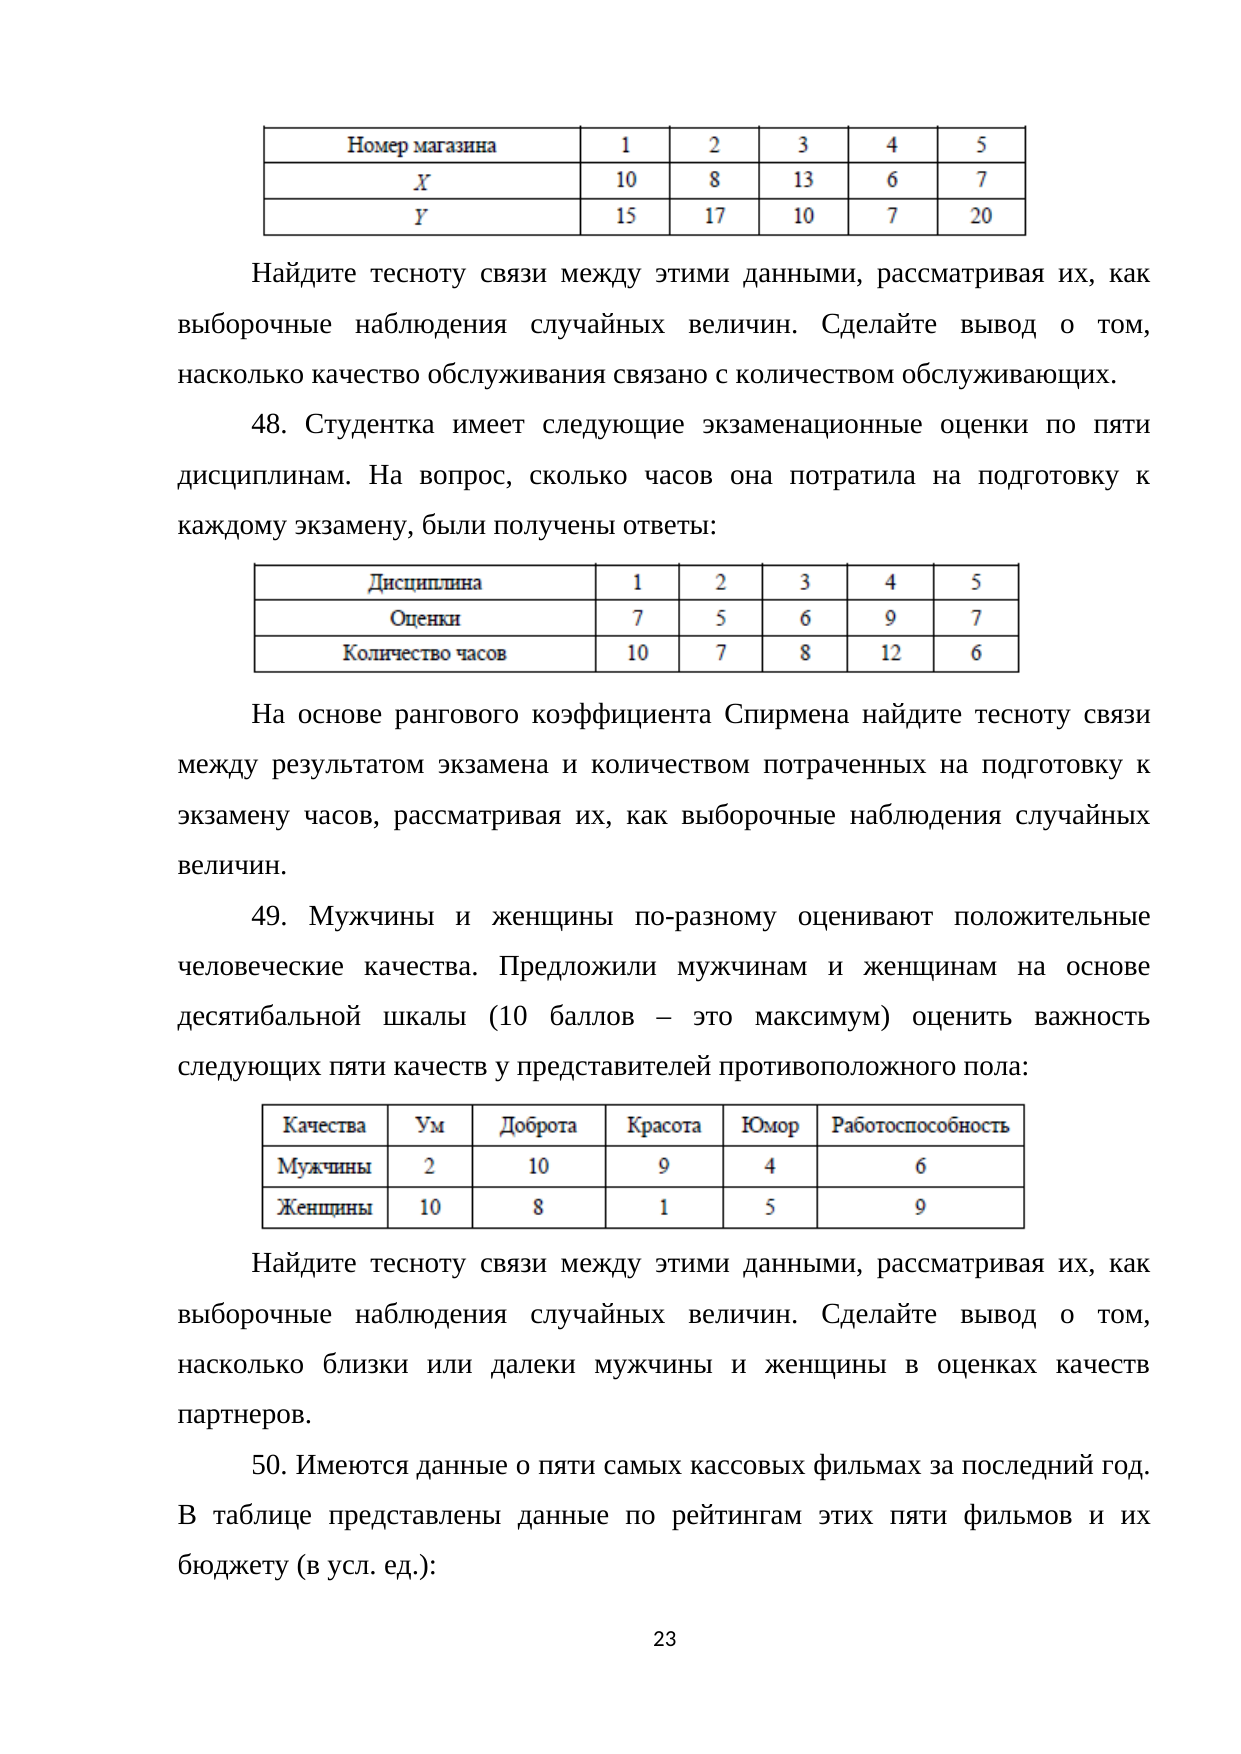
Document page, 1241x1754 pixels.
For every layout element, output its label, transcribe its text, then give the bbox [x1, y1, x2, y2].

text 49. Мужчины и женщины по-разному оценивают положительные человеческие качества. Предложили мужчинам и женщинам на основе десятибальной шкалы (10 баллов – это максимум) оценить важность следующих пяти качеств у представителей противоположного пола: [177, 898, 1152, 1082]
text 48. Студентка имеет следующие экзаменационные оценки по пяти дисциплинам. На вопрос, сколько часов она потратила на подготовку к каждому экзамену, были получены ответы: [177, 406, 1152, 541]
text Найдите тесноту связи между этими данными, рассматривая их, как выборочные наблюдения случайных величин. Сделайте вывод о том, насколько качество обслуживания связано с количеством обслуживающих. [177, 256, 1152, 390]
text 50. Имеются данные о пяти самых кассовых фильмах за последний год. В таблице представлены данные по рейтингам этих пяти фильмов и их бюджету (в усл. ед.): [177, 1447, 1152, 1581]
text На основе рангового коэффициента Спирмена найдите тесноту связи между результатом экзамена и количеством потраченных на подготовку к экзамену часов, рассматривая их, как выборочные наблюдения случайных величин. [177, 696, 1152, 881]
text Найдите тесноту связи между этими данными, рассматривая их, как выборочные наблюдения случайных величин. Сделайте вывод о том, насколько близки или далеки мужчины и женщины в оценках качеств партнеров. [177, 1246, 1152, 1430]
